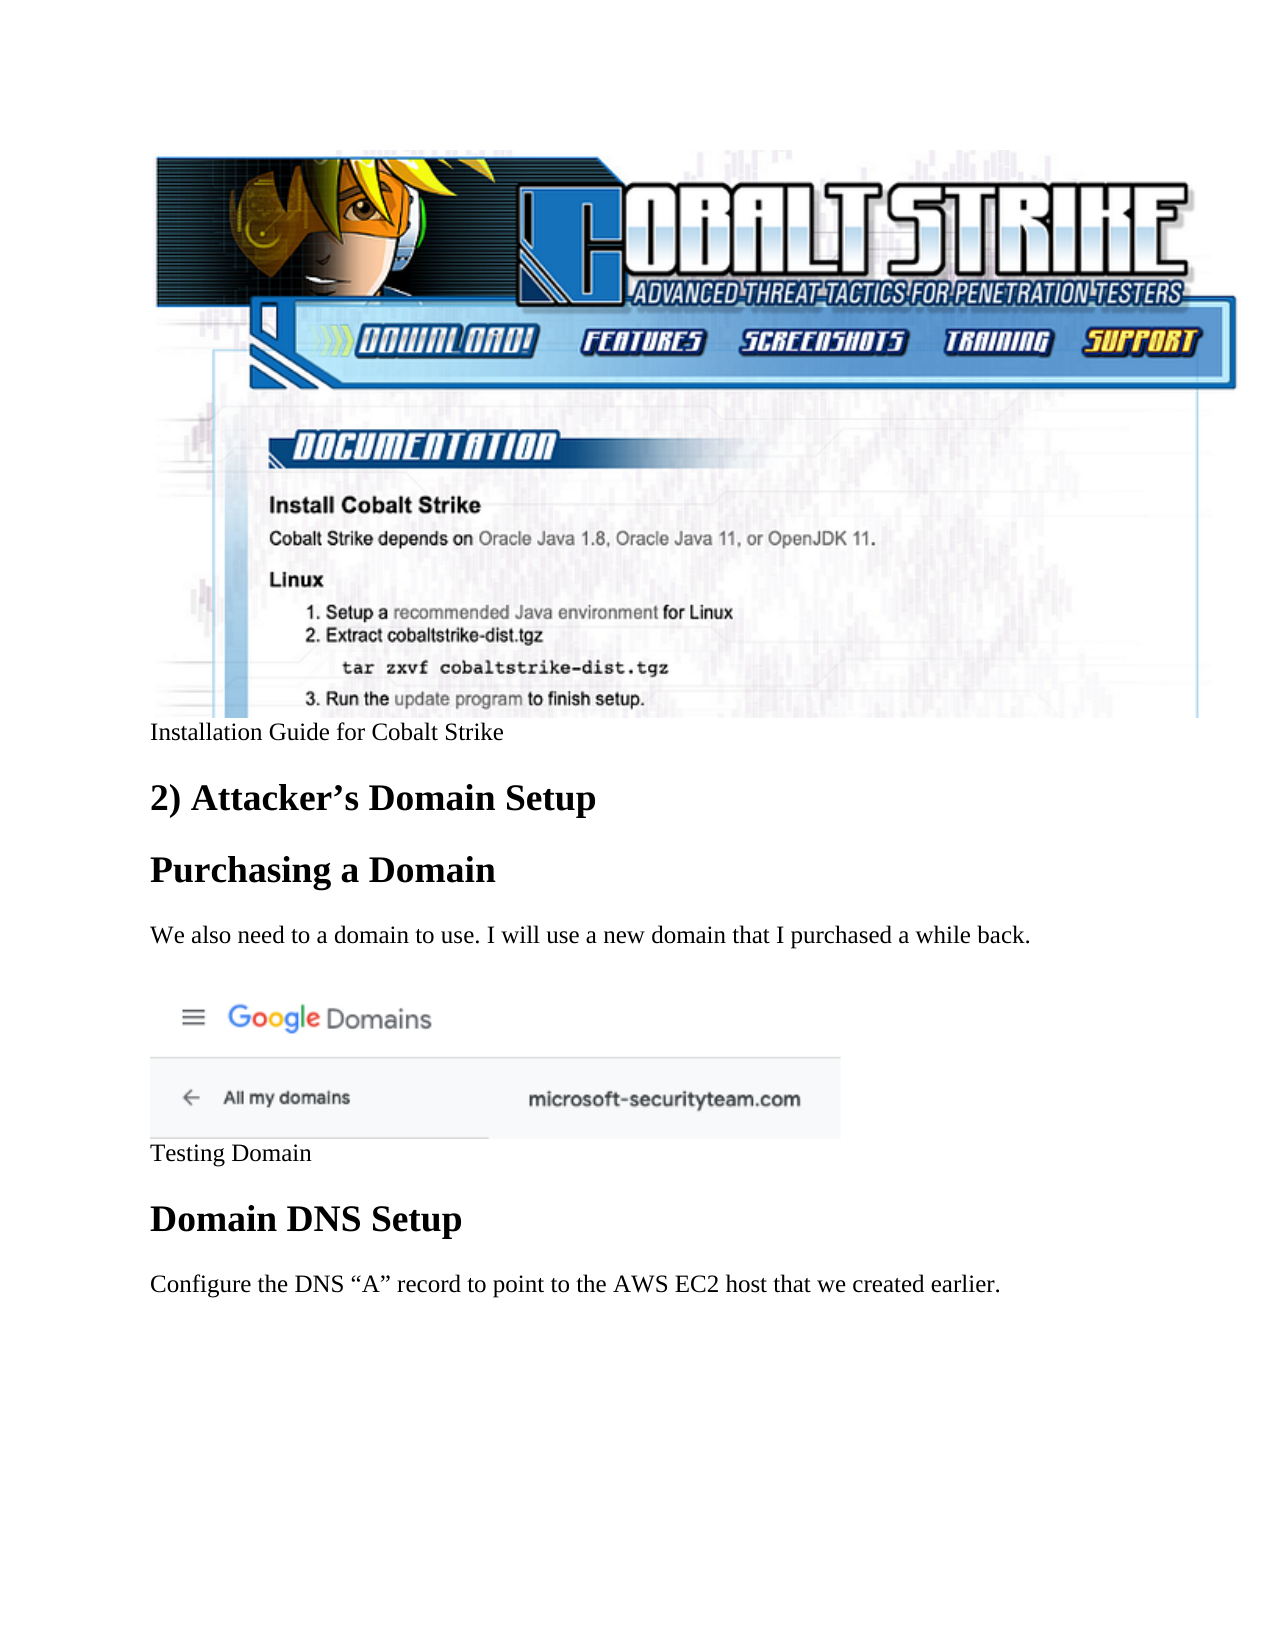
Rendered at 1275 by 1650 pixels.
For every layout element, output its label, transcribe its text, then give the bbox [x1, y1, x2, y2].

text Configure the DNS “A” record to point to the AWS EC2 host that we created earlier. [150, 1269, 1125, 1297]
text We also need to a domain to use. I will use a new domain that I purchased a while back. [150, 920, 1125, 948]
text Testing Domain [150, 1138, 1125, 1167]
text Domain DNS Setup [150, 1196, 1125, 1239]
picture [150, 150, 1244, 718]
text Installation Guide for Cobalt Strike [150, 718, 1125, 746]
text Purchasing a Domain [150, 847, 1125, 891]
picture [150, 977, 841, 1139]
text 2) Attacker’s Domain Setup [150, 775, 1125, 818]
